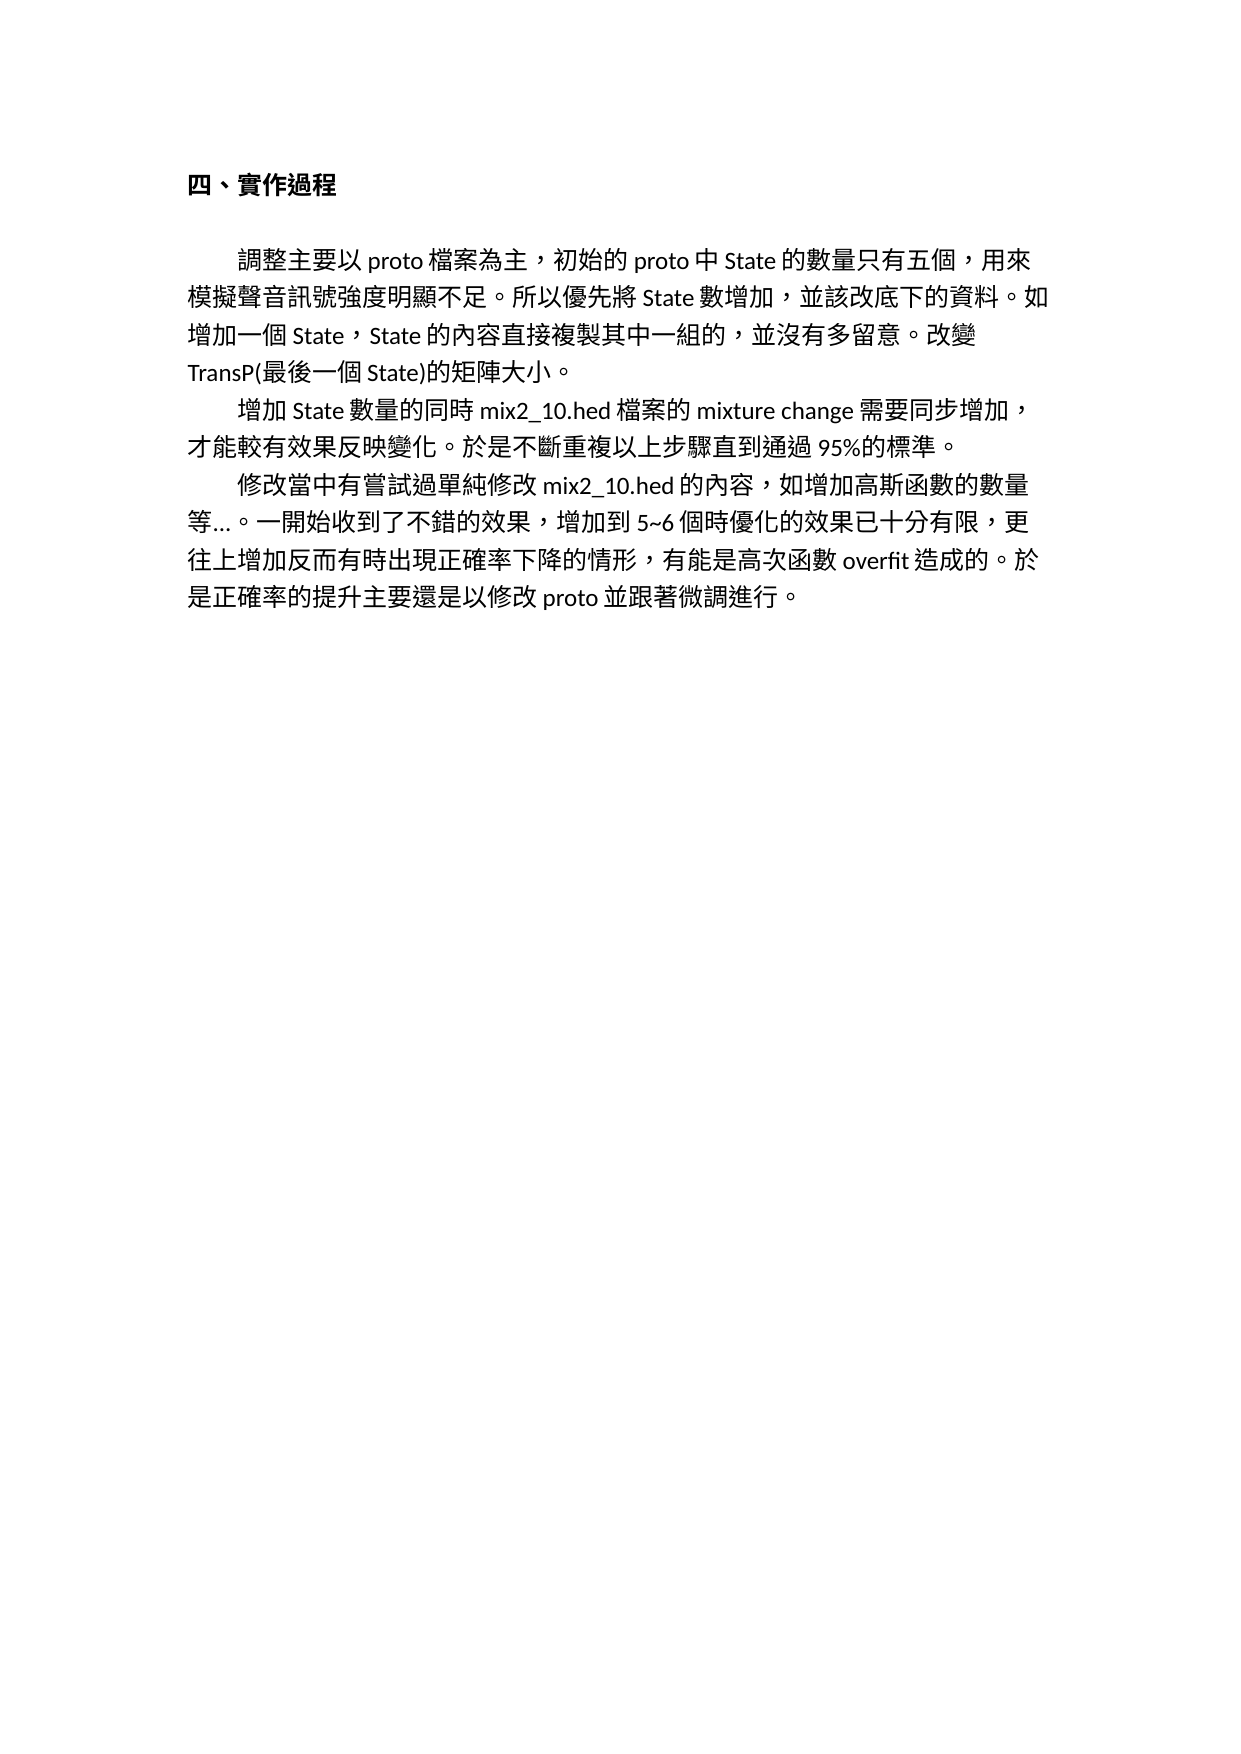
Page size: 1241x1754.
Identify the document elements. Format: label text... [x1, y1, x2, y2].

text 四、實作過程 [187, 164, 1053, 202]
text 調整主要以proto檔案為主，初始的proto中State的數量只有五個，用來模擬聲音訊號強度明顯不足。所以優先將State數增加，並該改底下的資料。如增加一個State，State的內容直接複製其中一組的，並沒有多留意。改變TransP(最後一個State)的矩陣大小。 [187, 239, 1053, 389]
text 增加State數量的同時mix2_10.hed檔案的mixture change需要同步增加，才能較有效果反映變化。於是不斷重複以上步驟直到通過95%的標準。 [187, 389, 1053, 464]
text 修改當中有嘗試過單純修改mix2_10.hed的內容，如增加高斯函數的數量等...。一開始收到了不錯的效果，增加到5~6個時優化的效果已十分有限，更往上增加反而有時出現正確率下降的情形，有能是高次函數overfit造成的。於是正確率的提升主要還是以修改proto並跟著微調進行。 [187, 464, 1053, 614]
